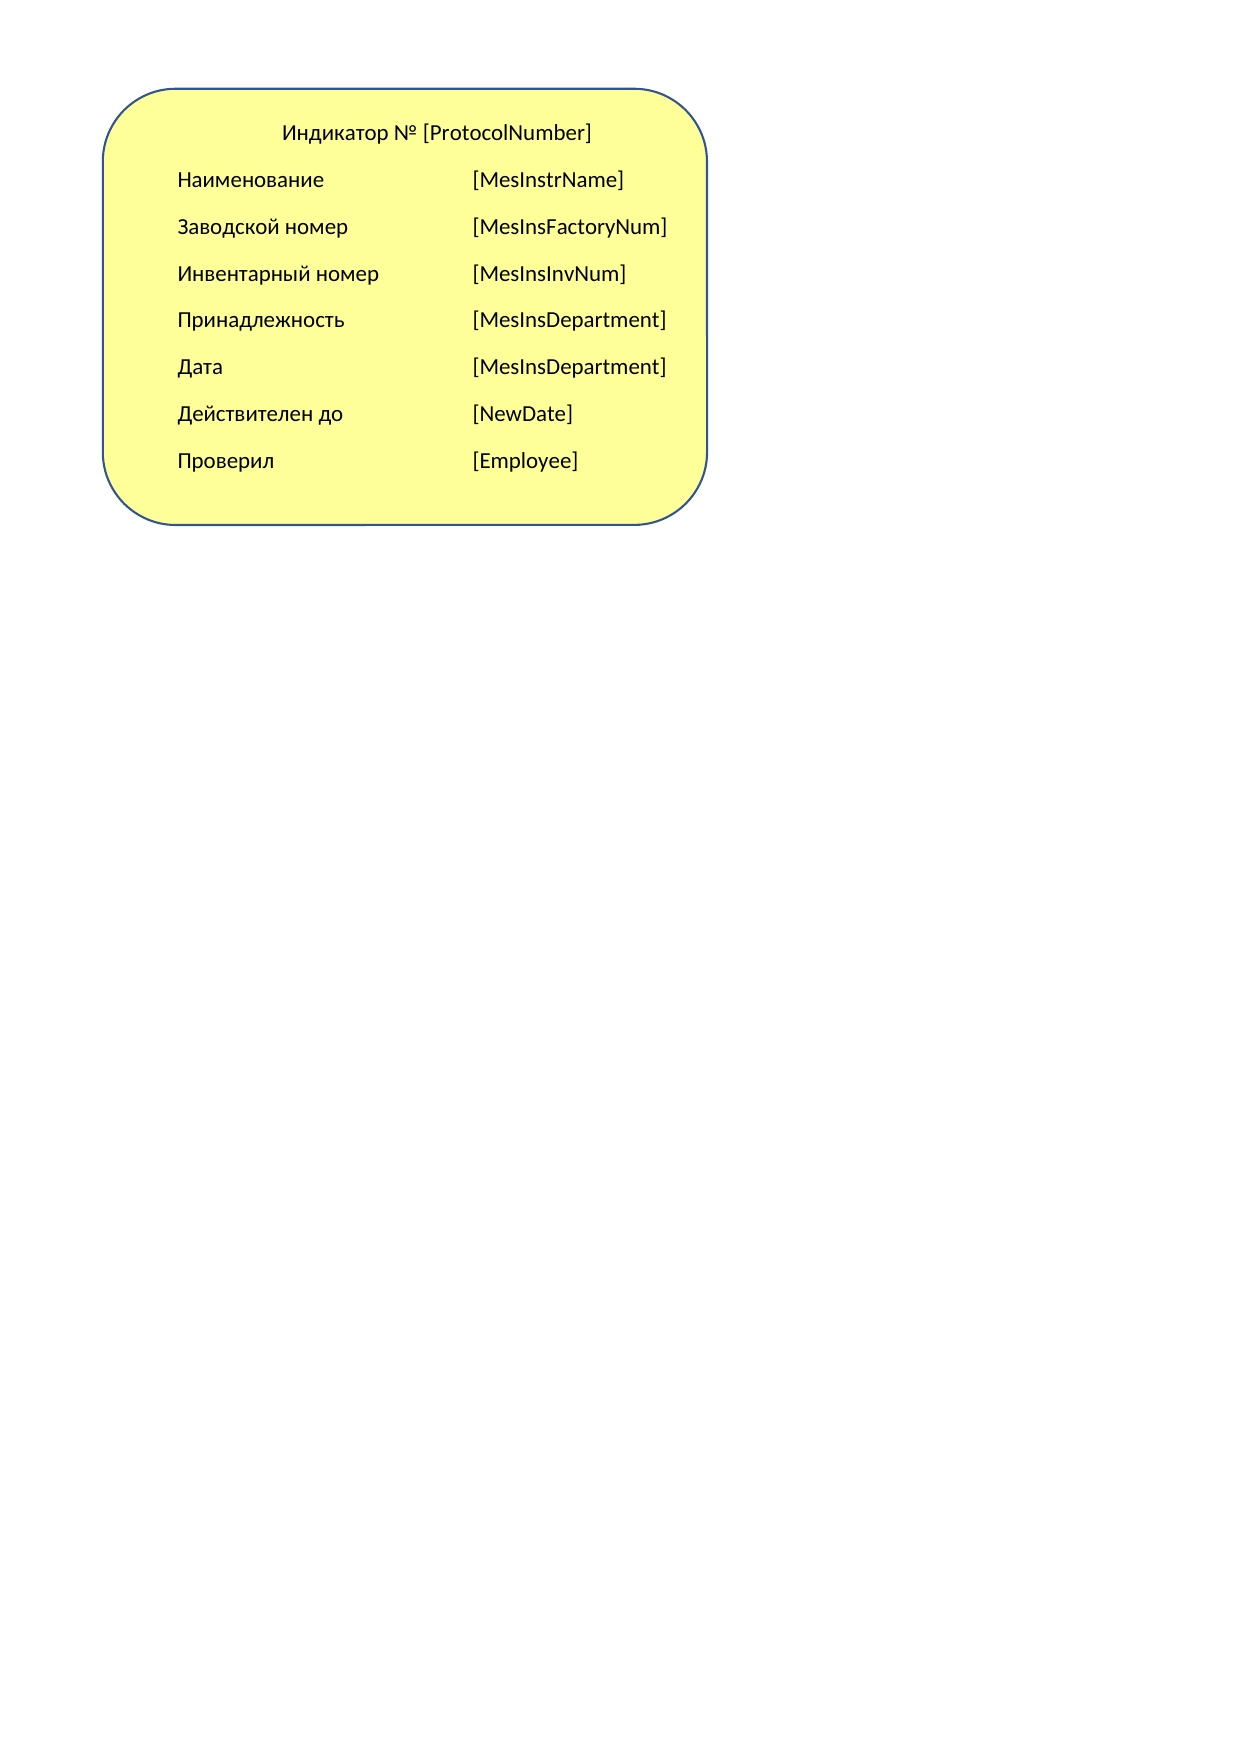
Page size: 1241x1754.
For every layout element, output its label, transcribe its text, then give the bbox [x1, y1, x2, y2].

text Дата [MesInsDepartment] [177, 352, 1152, 381]
text Индикатор № [ProtocolNumber] [251, 118, 1152, 146]
text Наименование [MesInstrName] [177, 165, 1152, 193]
text Действителен до [NewDate] [177, 399, 1152, 427]
text Проверил [Employee] [177, 446, 1152, 474]
text Инвентарный номер [MesInsInvNum] [177, 259, 1152, 287]
text Принадлежность [MesInsDepartment] [177, 306, 1152, 334]
text Заводской номер [MesInsFactoryNum] [177, 212, 1152, 240]
